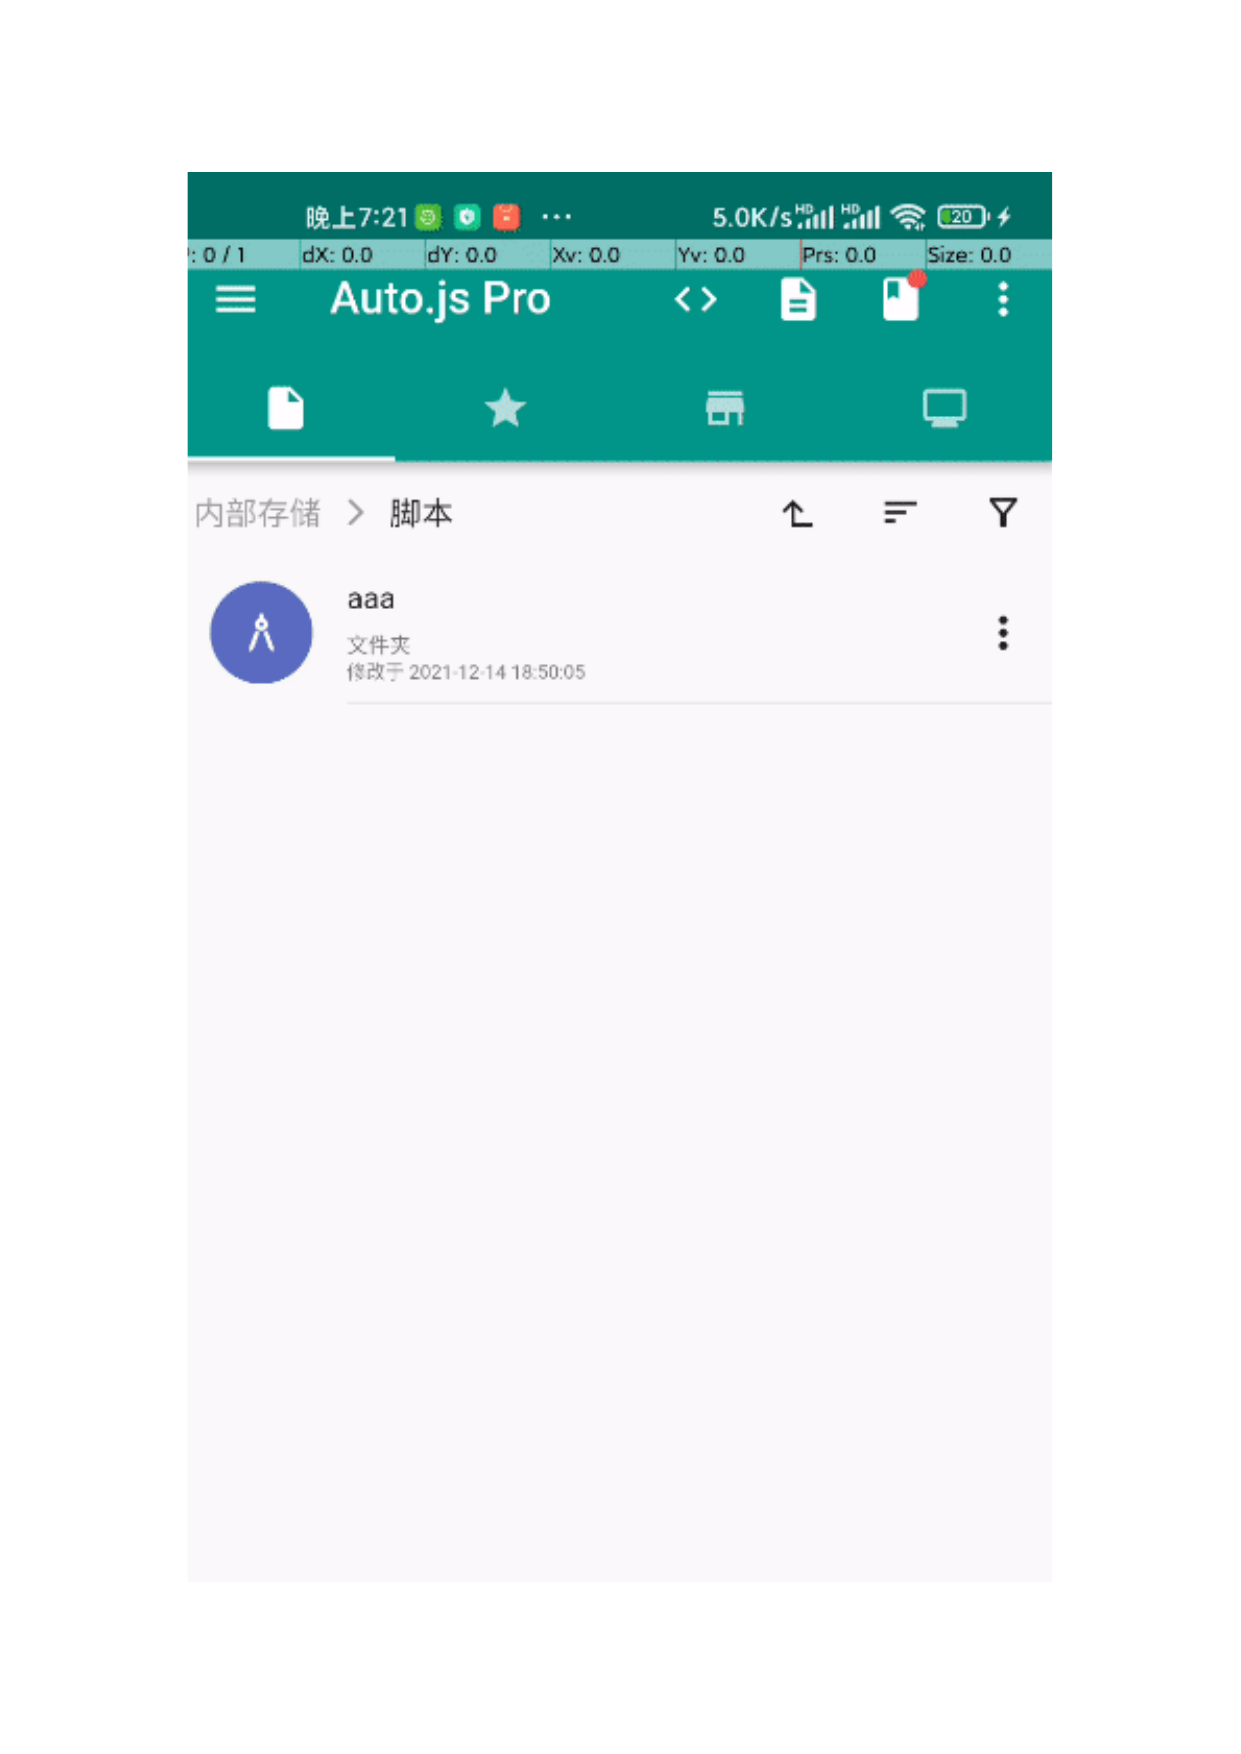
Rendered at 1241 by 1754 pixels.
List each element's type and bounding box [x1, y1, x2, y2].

picture [187, 172, 1053, 1582]
